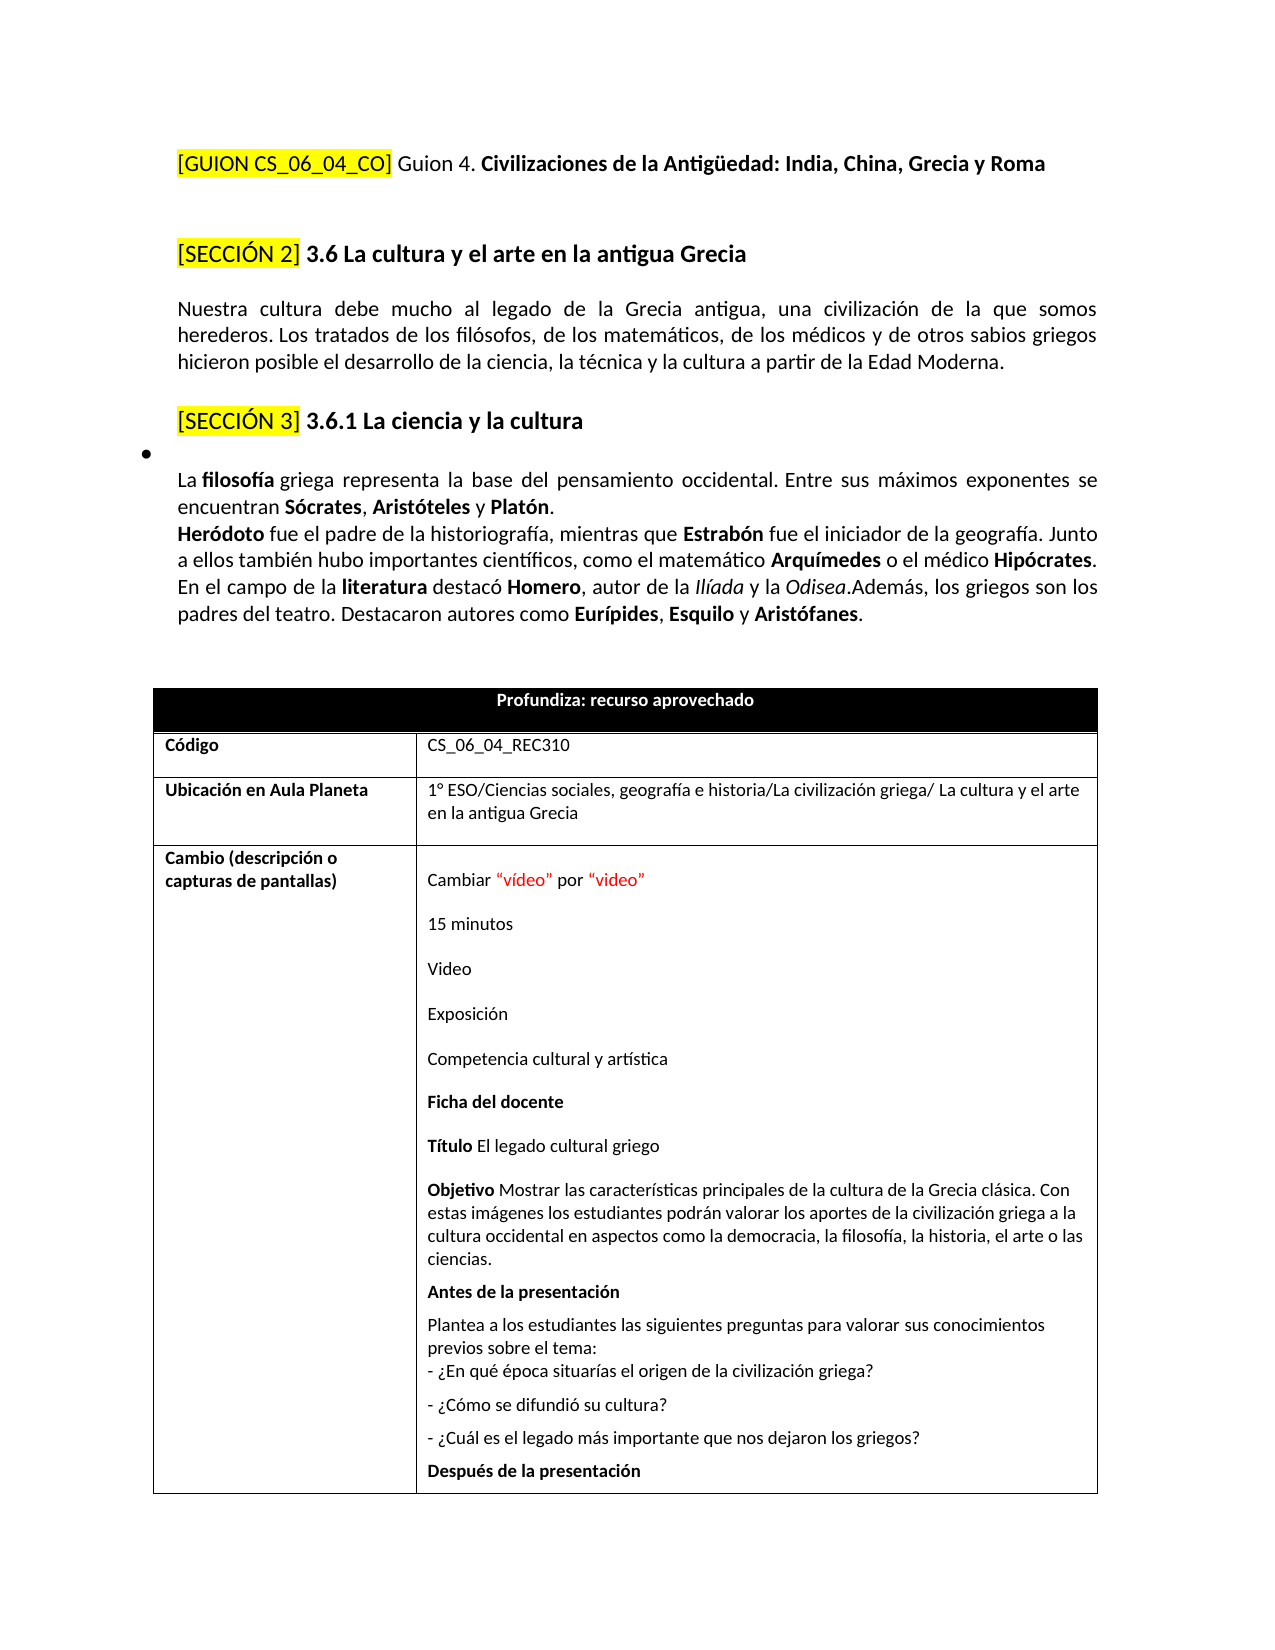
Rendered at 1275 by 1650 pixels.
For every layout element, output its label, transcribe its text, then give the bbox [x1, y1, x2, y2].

text [SECCIÓN 2] 3.6 La cultura y el arte en la antigua Grecia [300, 238, 1098, 268]
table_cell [154, 846, 416, 1493]
table_cell Código [154, 734, 416, 777]
text Heródoto fue el padre de la historiografía, mientras que Estrabón fue el iniciador de la geografía. Junto a ellos también hubo importantes científicos, como el matemático Arquímedes o el médico Hipócrates. [177, 520, 1098, 573]
text Nuestra cultura debe mucho al legado de la Grecia antigua, una civilización de la que somos herederos. Los tratados de los filósofos, de los matemáticos, de los médicos y de otros sabios griegos hicieron posible el desarrollo de la ciencia, la técnica y la cultura a partir de la Edad Moderna. [177, 268, 1098, 375]
table_cell CS_06_04_REC310 [417, 734, 1097, 777]
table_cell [417, 846, 1097, 1493]
table_cell Ubicación en Aula Planeta [154, 778, 416, 845]
table_header Profundiza: recurso aprovechado [154, 689, 1097, 732]
text En el campo de la literatura destacó Homero, autor de la Ilíada y la Odisea.Además, los griegos son los padres del teatro. Destacaron autores como Eurípides, Esquilo y Aristófanes. [177, 573, 1098, 627]
text [SECCIÓN 3] 3.6.1 La ciencia y la cultura [300, 406, 1098, 436]
table_cell 1° ESO/Ciencias sociales, geografía e historia/La civilización griega/ La cultura y el arte en la antigua Grecia [417, 778, 1097, 845]
text La filosofía griega representa la base del pensamiento occidental. Entre sus máximos exponentes se encuentran Sócrates, Aristóteles y Platón. [177, 467, 1098, 520]
